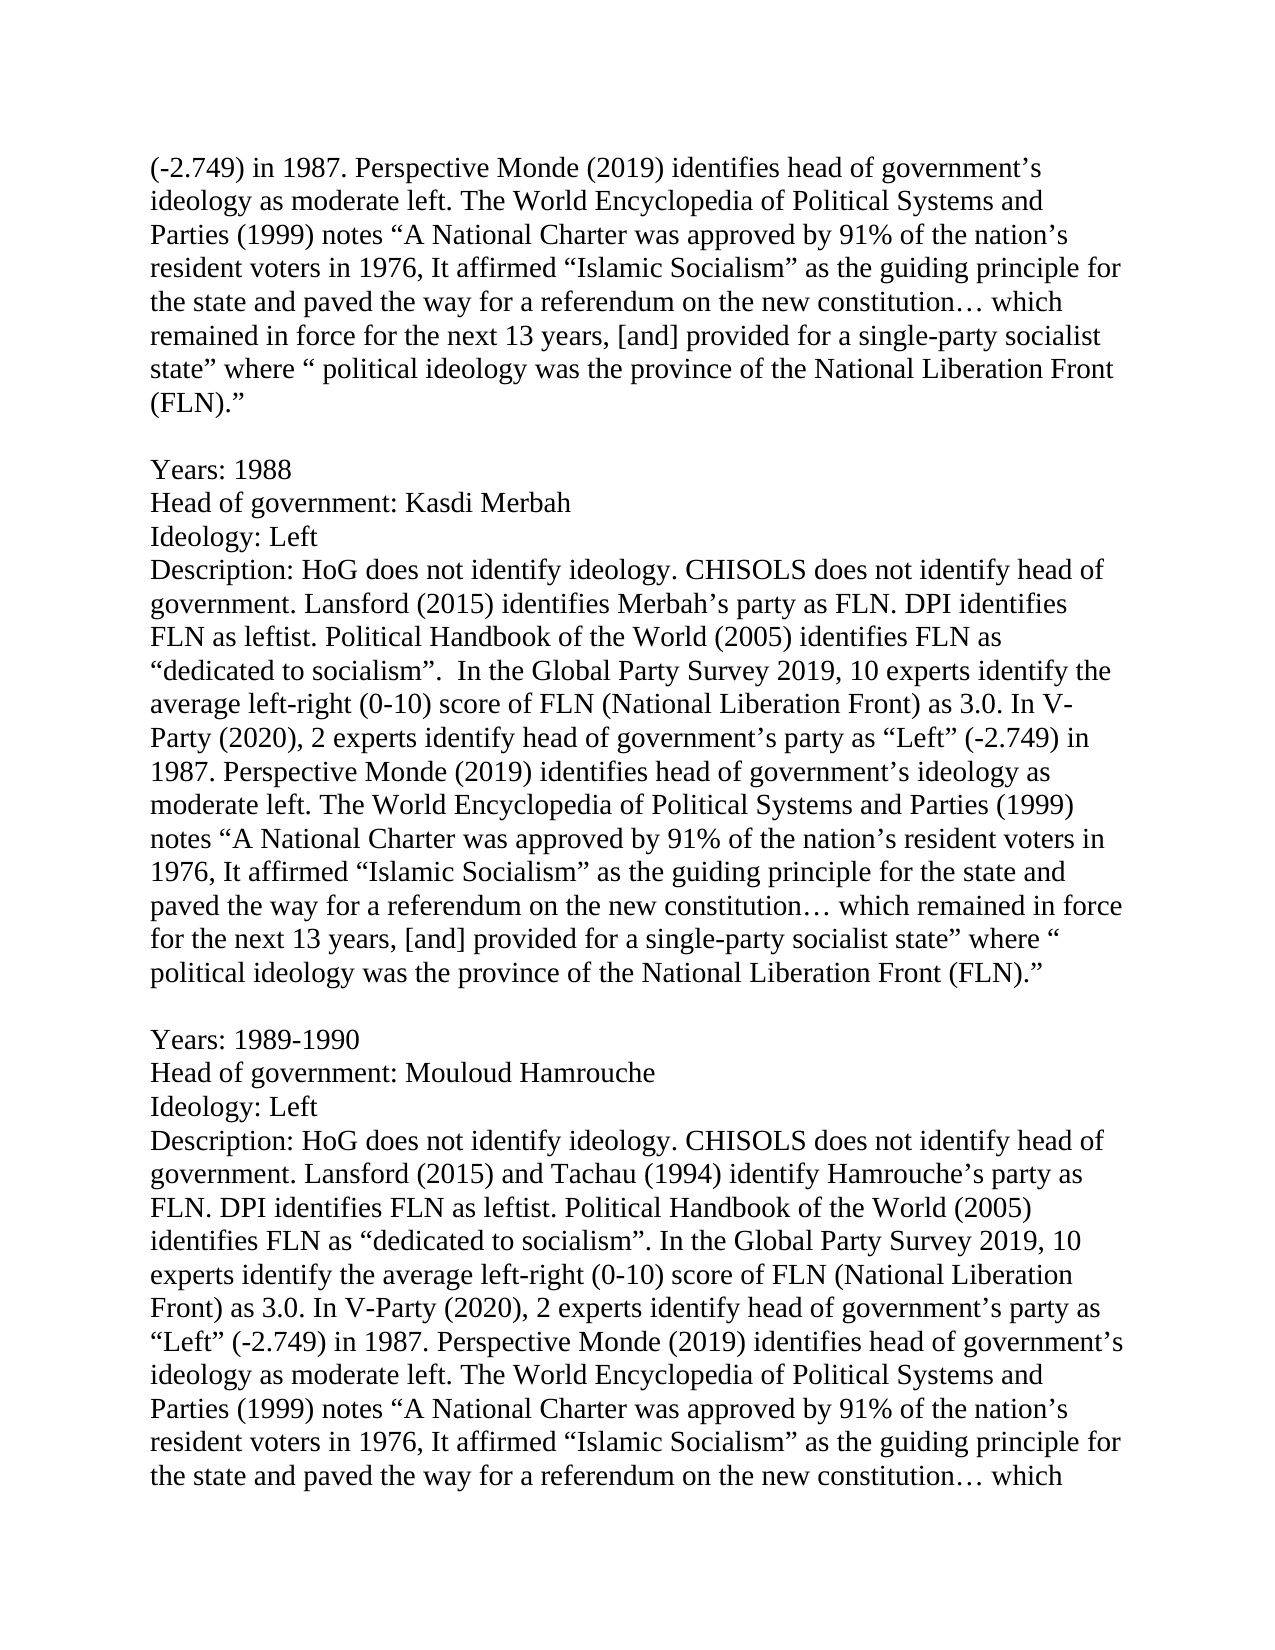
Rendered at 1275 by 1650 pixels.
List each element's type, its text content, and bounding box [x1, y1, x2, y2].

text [150, 150, 1125, 418]
text Head of government: Mouloud Hamrouche [150, 1056, 1125, 1089]
text Ideology: Left [150, 1089, 1125, 1123]
text Years: 1989-1990 [150, 1022, 1125, 1056]
text Years: 1988 [150, 452, 1125, 485]
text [150, 1123, 1125, 1492]
text Head of government: Kasdi Merbah [150, 485, 1125, 519]
text Description: HoG does not identify ideology. CHISOLS does not identify head of government. Lansford (2015) identifies Merbah’s party as FLN. DPI identifies FLN as leftist. Political Handbook of the World (2005) identifies FLN as “dedicated to socialism”. In the Global Party Survey 2019, 10 experts identify the average left-right (0-10) score of FLN (National Liberation Front) as 3.0. In V-Party (2020), 2 experts identify head of government’s party as “Left” (-2.749) in 1987. Perspective Monde (2019) identifies head of government’s ideology as moderate left. The World Encyclopedia of Political Systems and Parties (1999) notes “A National Charter was approved by 91% of the nation’s resident voters in 1976, It affirmed “Islamic Socialism” as the guiding principle for the state and paved the way for a referendum on the new constitution… which remained in force for the next 13 years, [and] provided for a single-party socialist state” where “ political ideology was the province of the National Liberation Front (FLN).” [150, 552, 1125, 988]
text Ideology: Left [150, 519, 1125, 552]
